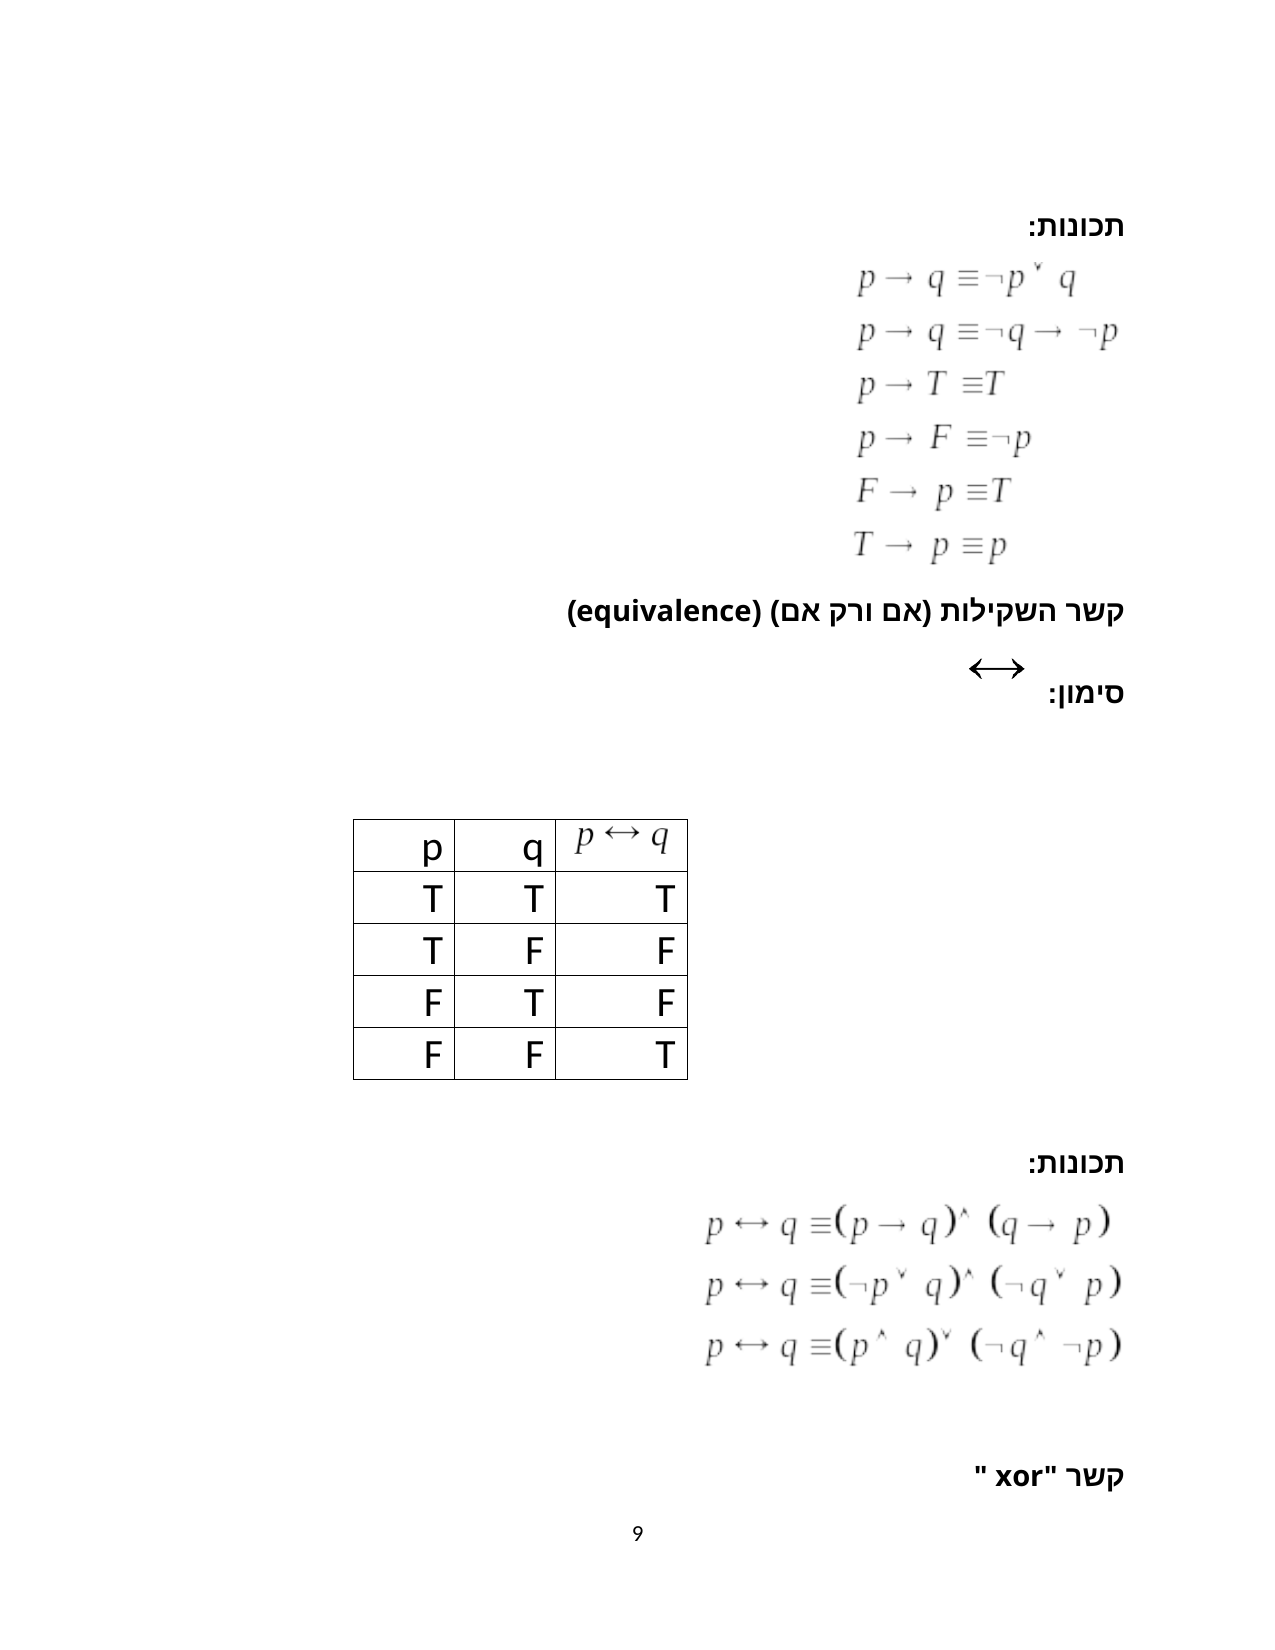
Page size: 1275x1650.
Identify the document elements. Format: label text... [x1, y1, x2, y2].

table_cell F [455, 924, 555, 975]
table_cell F [354, 976, 454, 1027]
table_cell F [354, 1028, 454, 1078]
table_header [556, 820, 687, 871]
table_header q [455, 820, 555, 871]
table_cell T [556, 1028, 687, 1078]
table_cell F [455, 1028, 555, 1078]
table_cell T [354, 924, 454, 975]
text קשר השקילות (אם ורק אם) (equivalence) [150, 590, 1125, 630]
table_cell T [354, 872, 454, 923]
text סימון: [150, 649, 1125, 709]
table_cell T [455, 872, 555, 923]
text קשר "xor " [150, 1456, 1125, 1495]
text תכונות: [150, 1146, 1125, 1179]
text תכונות: [150, 209, 1125, 243]
table_cell F [556, 976, 687, 1027]
table_cell T [556, 872, 687, 923]
table_cell F [556, 924, 687, 975]
table_header p [354, 820, 454, 871]
table_cell T [455, 976, 555, 1027]
